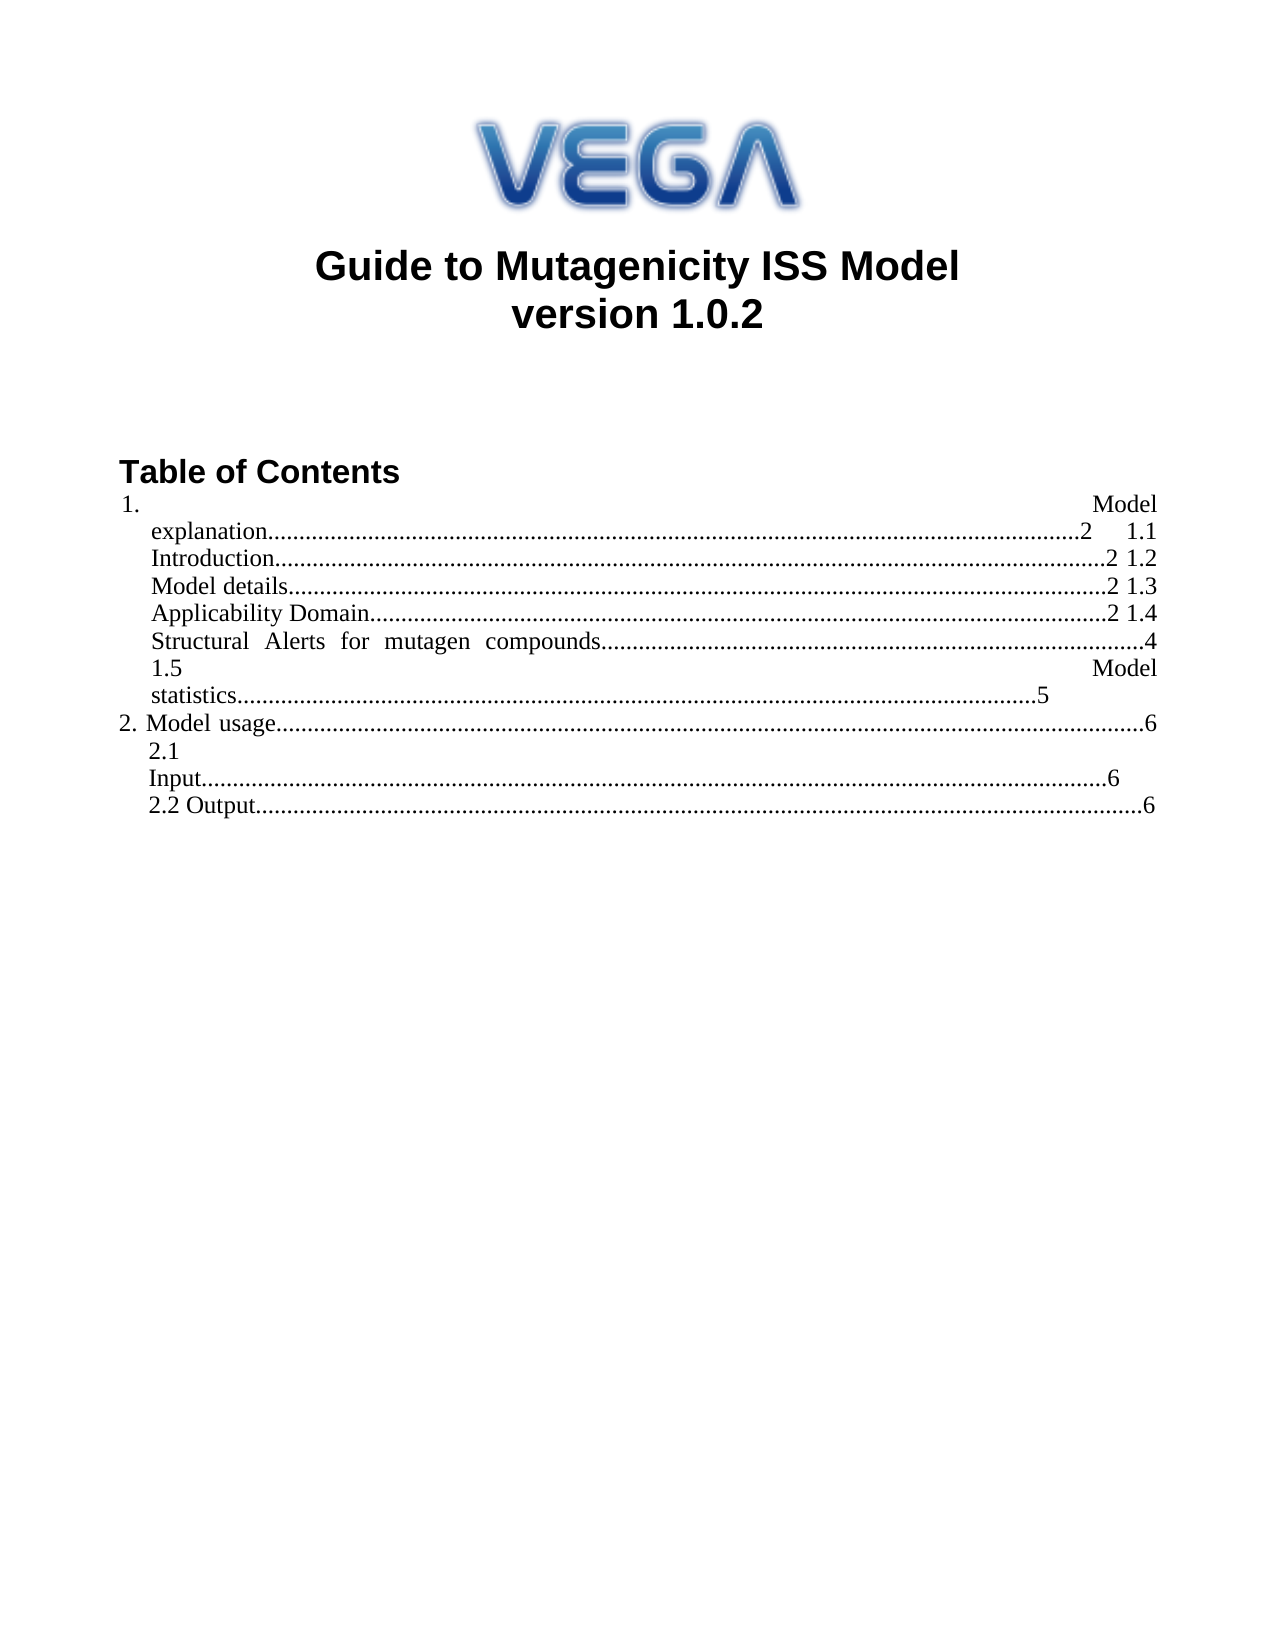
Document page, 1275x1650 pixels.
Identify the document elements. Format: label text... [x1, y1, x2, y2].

picture [467, 116, 808, 218]
text Table of Contents [119, 452, 1157, 490]
text Guide to Mutagenicity ISS Model [118, 241, 1157, 289]
text version 1.0.2 [118, 289, 1157, 337]
text 2. Model usage...........................................................................................................................................6 2.1 Input.................................................................................................................................................6 2.2 Output..............................................................................................................................................6 [119, 710, 1157, 819]
text 1. Model explanation..................................................................................................................................2 1.1 Introduction.....................................................................................................................................2 1.2 Model details...................................................................................................................................2 1.3 Applicability Domain......................................................................................................................2 1.4 Structural Alerts for mutagen compounds.......................................................................................4 1.5 Model statistics................................................................................................................................5 [121, 490, 1157, 709]
